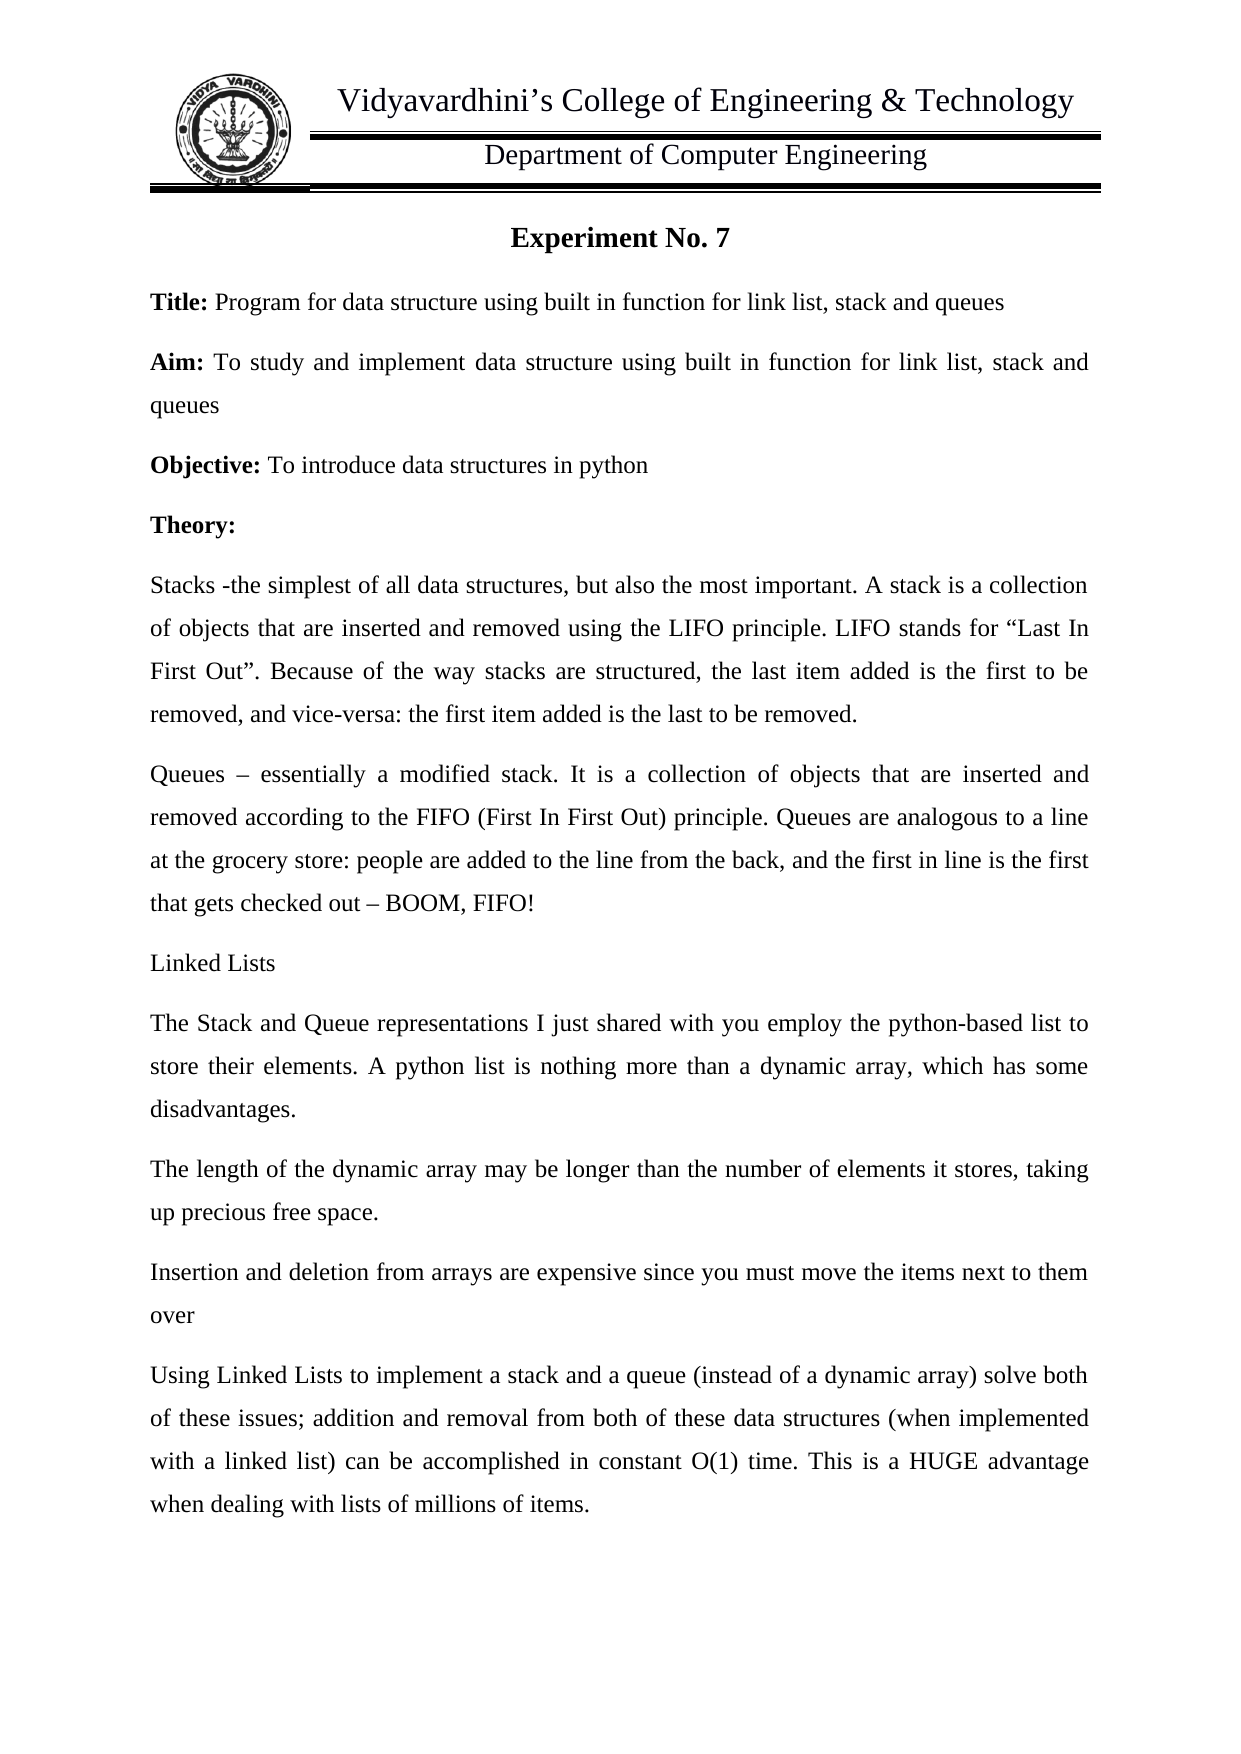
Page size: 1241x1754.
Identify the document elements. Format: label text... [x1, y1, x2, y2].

text Using Linked Lists to implement a stack and a queue (instead of a dynamic array) solve both of these issues; addition and removal from both of these data structures (when implemented with a linked list) can be accomplished in constant O(1) time. This is a HUGE advantage when dealing with lists of millions of items. [150, 1360, 1090, 1518]
text Experiment No. 7 [150, 221, 1090, 254]
text Objective: To introduce data structures in python [150, 450, 1090, 479]
text Linked Lists [150, 948, 1090, 977]
text The Stack and Queue representations I just shared with you employ the python-based list to store their elements. A python list is nothing more than a dynamic array, which has some disadvantages. [150, 1008, 1090, 1123]
text Theory: [150, 510, 1090, 539]
text Title: Program for data structure using built in function for link list, stack and queues [150, 287, 1090, 316]
text Stacks -the simplest of all data structures, but also the most important. A stack is a collection of objects that are inserted and removed using the LIFO principle. LIFO stands for “Last In First Out”. Because of the way stacks are structured, the last item added is the first to be removed, and vice-versa: the first item added is the last to be removed. [150, 570, 1090, 728]
text Aim: To study and implement data structure using built in function for link list, stack and queues [150, 347, 1090, 419]
text The length of the dynamic array may be longer than the number of elements it stores, taking up precious free space. [150, 1154, 1090, 1226]
text Queues – essentially a modified stack. It is a collection of objects that are inserted and removed according to the FIFO (First In First Out) principle. Queues are analogous to a line at the grocery store: people are added to the line from the back, and the first in line is the first that gets checked out – BOOM, FIFO! [150, 759, 1090, 917]
text Insertion and deletion from arrays are expensive since you must move the items next to them over [150, 1257, 1090, 1329]
picture [173, 73, 292, 183]
